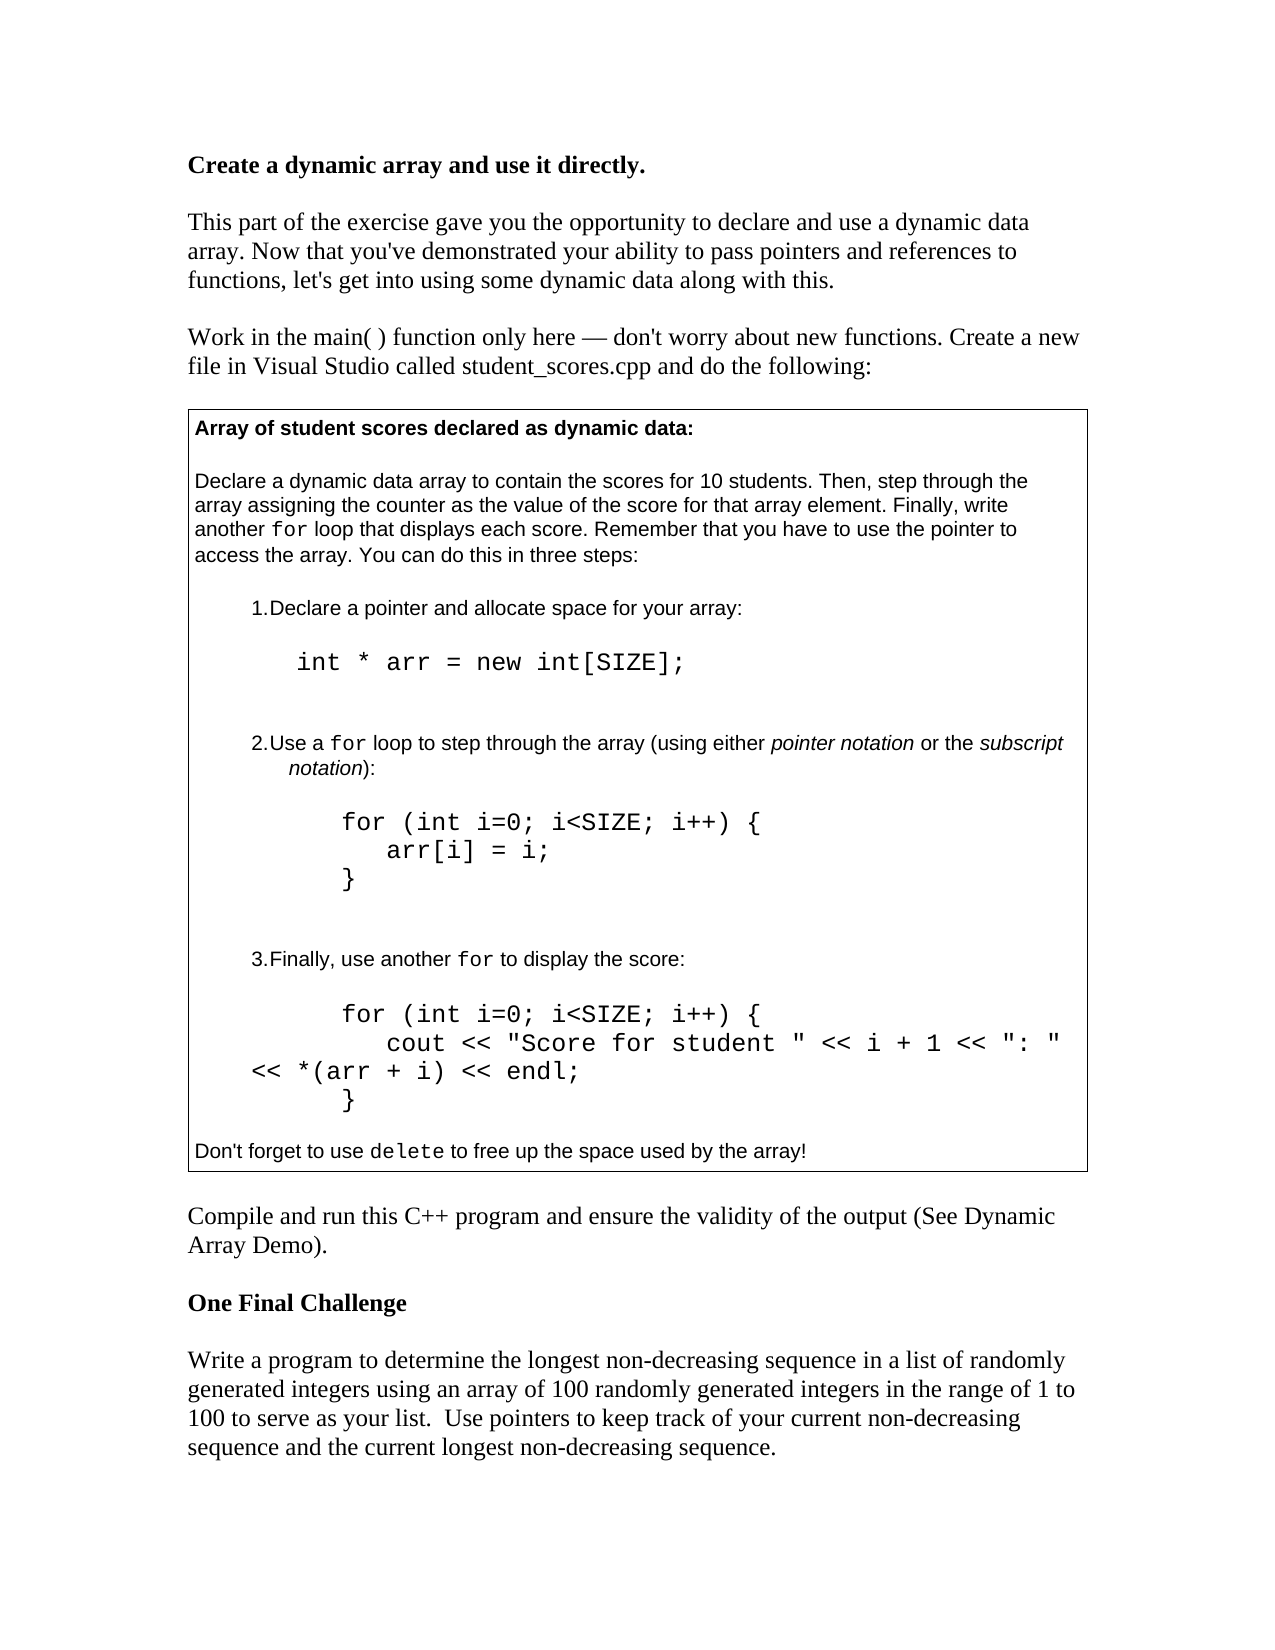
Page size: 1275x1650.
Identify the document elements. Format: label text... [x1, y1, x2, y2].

text One Final Challenge [187, 1288, 1087, 1317]
table_header Array of student scores declared as dynamic data: Declare a dynamic data array to contain the scores for 10 students. Then, step through the array assigning the counter as the value of the score for that array element. Finally, write another for loop that displays each score. Remember that you have to use the pointer to access the array. You can do this in three steps: Declare a pointer and allocate space for your array: int * arr = new int[SIZE]; Use a for loop to step through the array (using either pointer notation or the subscript notation): for (int i=0; i<SIZE; i++) { arr[i] = i; } Finally, use another for to display the score: for (int i=0; i<SIZE; i++) { cout << "Score for student " << i + 1 << ": " << *(arr + i) << endl; } Don't forget to use delete to free up the space used by the array! [189, 410, 1087, 1171]
text Compile and run this C++ program and ensure the validity of the output (See Dynamic Array Demo). [187, 1201, 1087, 1259]
text Write a program to determine the longest non-decreasing sequence in a list of randomly generated integers using an array of 100 randomly generated integers in the range of 1 to 100 to serve as your list. Use pointers to keep track of your current non-decreasing sequence and the current longest non-decreasing sequence. [187, 1346, 1087, 1461]
text Create a dynamic array and use it directly. [187, 150, 1087, 179]
text This part of the exercise gave you the opportunity to declare and use a dynamic data array. Now that you've demonstrated your ability to pass pointers and references to functions, let's get into using some dynamic data along with this. [187, 207, 1087, 294]
text Work in the main( ) function only here — don't worry about new functions. Create a new file in Visual Studio called student_scores.cpp and do the following: [187, 322, 1087, 380]
